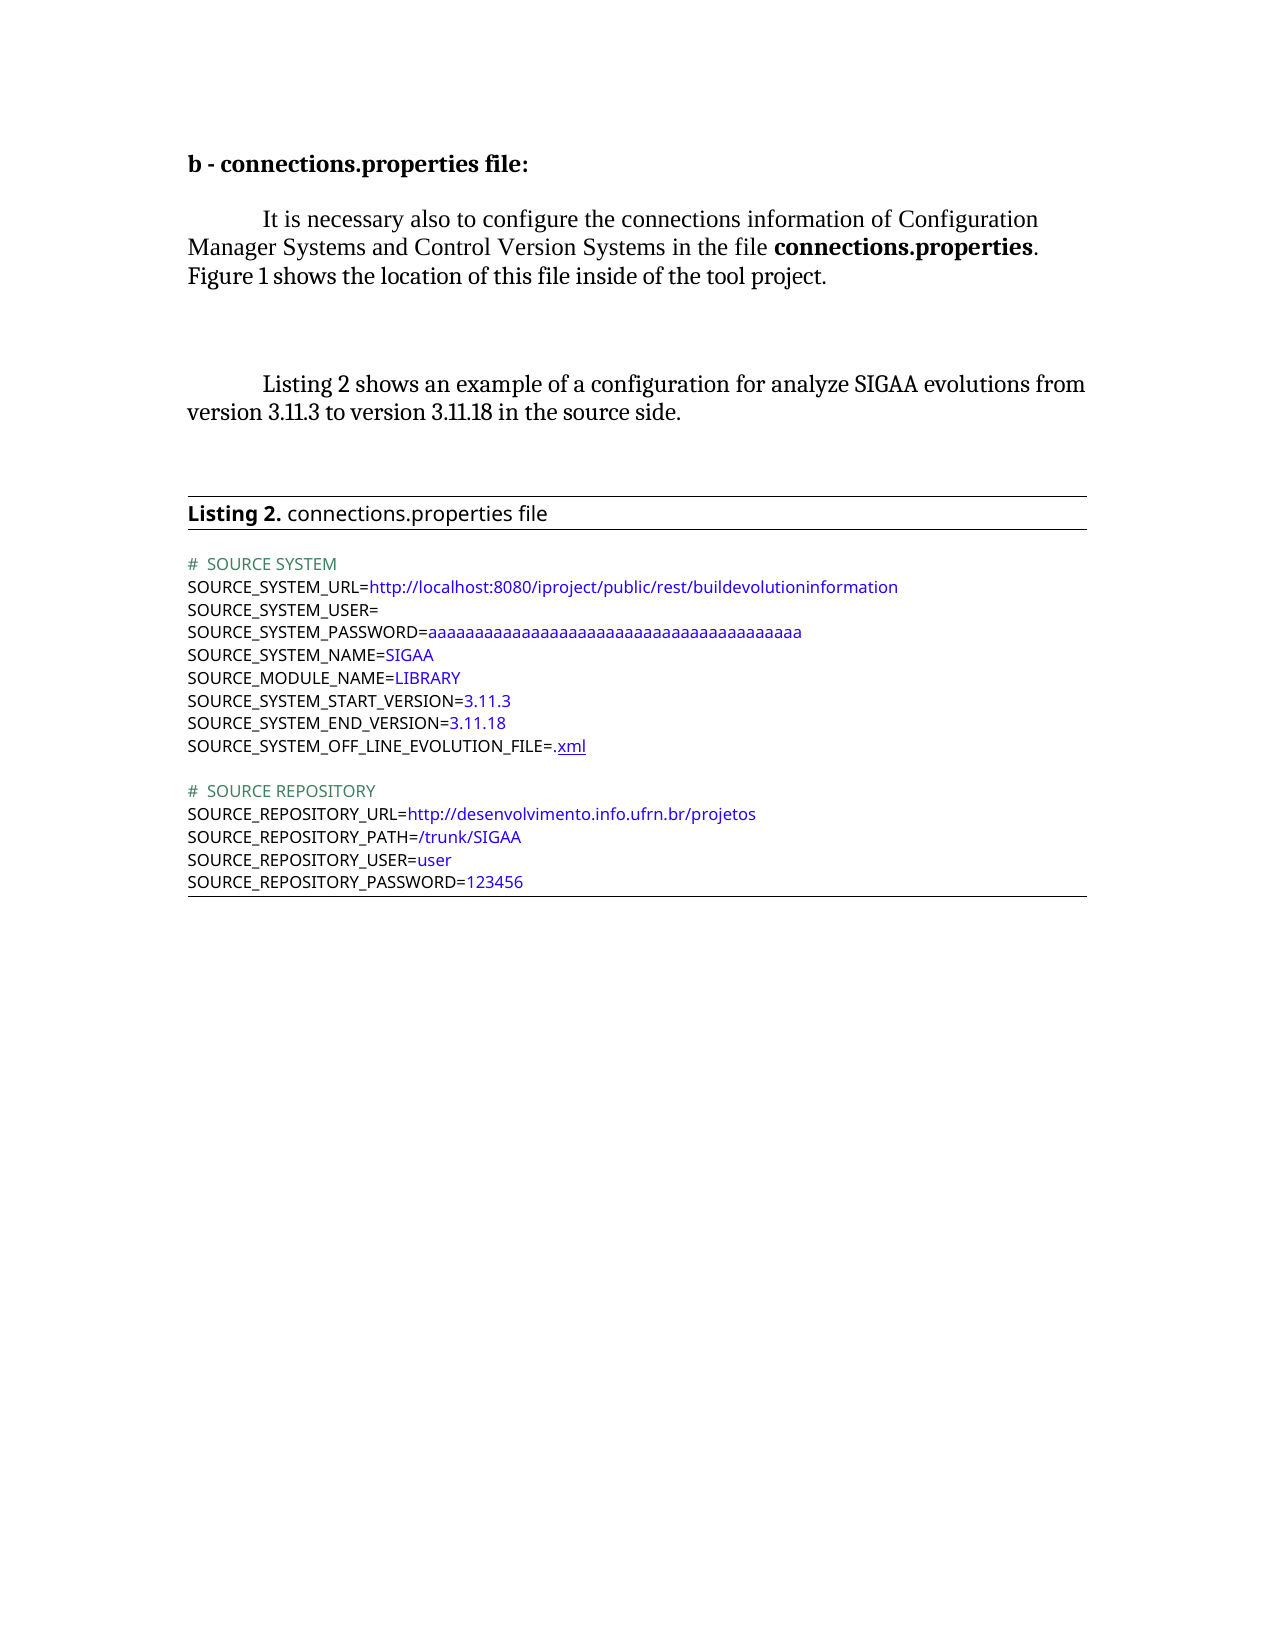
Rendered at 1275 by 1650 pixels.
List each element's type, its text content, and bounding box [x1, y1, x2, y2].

text SOURCE_REPOSITORY_URL=http://desenvolvimento.info.ufrn.br/projetos [187, 803, 1087, 826]
text Listing 2 shows an example of a configuration for analyze SIGAA evolutions from version 3.11.3 to version 3.11.18 in the source side. [187, 369, 1087, 427]
text SOURCE_SYSTEM_NAME=SIGAA [187, 644, 1087, 667]
text It is necessary also to configure the connections information of Configuration Manager Systems and Control Version Systems in the file connections.properties. Figure 1 shows the location of this file inside of the tool project. [187, 204, 1087, 291]
text SOURCE_REPOSITORY_USER=user [187, 848, 1087, 871]
text b - connections.properties file: [187, 150, 1087, 179]
text Listing 2. connections.properties file [187, 497, 1087, 530]
text SOURCE_SYSTEM_START_VERSION=3.11.3 [187, 689, 1087, 712]
text SOURCE_SYSTEM_PASSWORD=aaaaaaaaaaaaaaaaaaaaaaaaaaaaaaaaaaaaaaaa [187, 621, 1087, 644]
text SOURCE_SYSTEM_OFF_LINE_EVOLUTION_FILE=.xml [187, 735, 1087, 757]
text SOURCE_SYSTEM_URL=http://localhost:8080/iproject/public/rest/buildevolutioninformation [187, 576, 1087, 598]
text SOURCE_SYSTEM_USER= [187, 598, 1087, 621]
text # SOURCE SYSTEM [187, 553, 1087, 576]
text SOURCE_REPOSITORY_PASSWORD=123456 [187, 871, 1087, 897]
text SOURCE_REPOSITORY_PATH=/trunk/SIGAA [187, 826, 1087, 848]
text SOURCE_SYSTEM_END_VERSION=3.11.18 [187, 712, 1087, 735]
text SOURCE_MODULE_NAME=LIBRARY [187, 667, 1087, 689]
text # SOURCE REPOSITORY [187, 780, 1087, 803]
